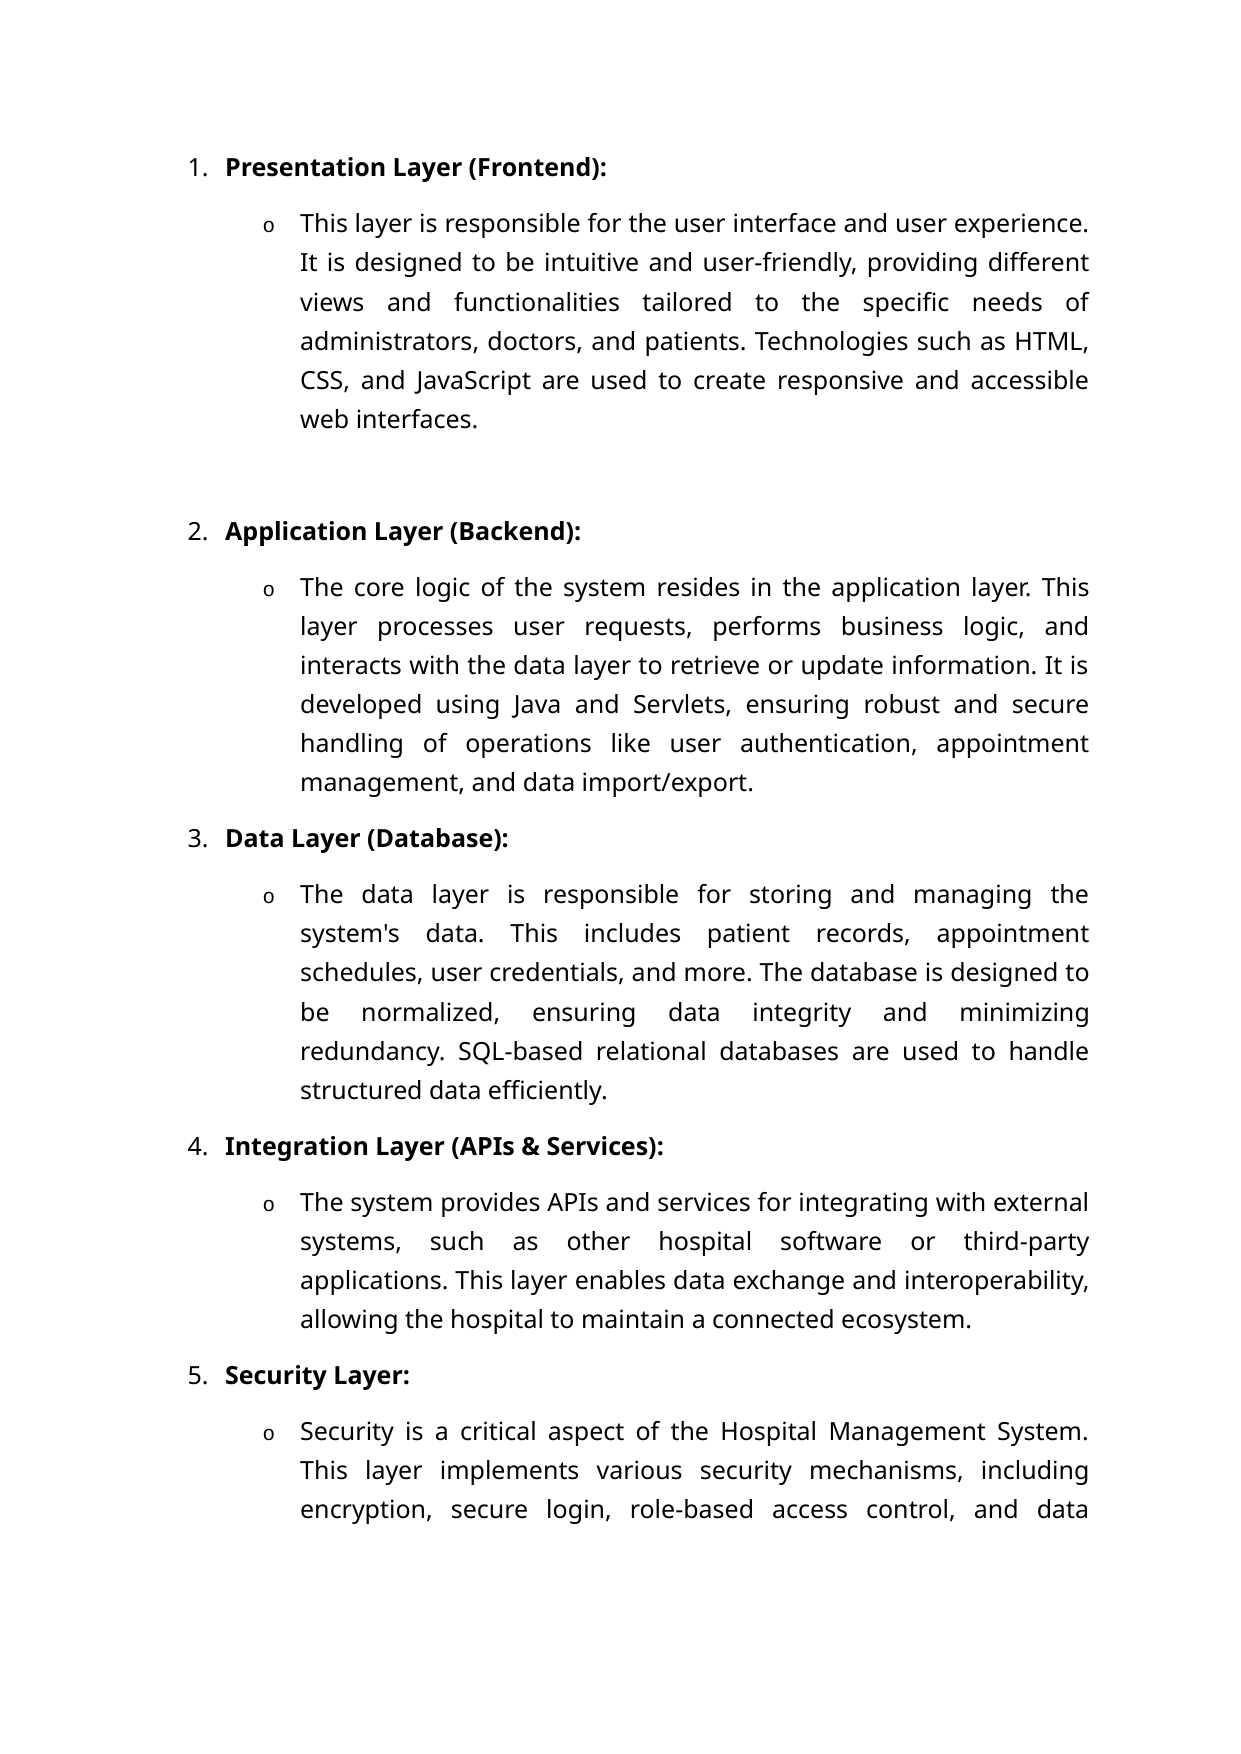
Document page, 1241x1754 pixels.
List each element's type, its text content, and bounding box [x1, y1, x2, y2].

list Security Layer: [187, 1357, 1090, 1392]
list Integration Layer (APIs & Services): [187, 1128, 1090, 1162]
list The core logic of the system resides in the application layer. This layer processes user requests, performs business logic, and interacts with the data layer to retrieve or update information. It is developed using Java and Servlets, ensuring robust and secure handling of operations like user authentication, appointment management, and data import/export. [262, 569, 1090, 799]
list Presentation Layer (Frontend): [187, 150, 1090, 184]
list Data Layer (Database): [187, 821, 1090, 855]
list The system provides APIs and services for integrating with external systems, such as other hospital software or third-party applications. This layer enables data exchange and interoperability, allowing the hospital to maintain a connected ecosystem. [262, 1184, 1090, 1336]
list This layer is responsible for the user interface and user experience. It is designed to be intuitive and user-friendly, providing different views and functionalities tailored to the specific needs of administrators, doctors, and patients. Technologies such as HTML, CSS, and JavaScript are used to create responsive and accessible web interfaces. [262, 206, 1090, 436]
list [262, 1413, 1090, 1526]
list Application Layer (Backend): [187, 513, 1090, 547]
list The data layer is responsible for storing and managing the system's data. This includes patient records, appointment schedules, user credentials, and more. The database is designed to be normalized, ensuring data integrity and minimizing redundancy. SQL-based relational databases are used to handle structured data efficiently. [262, 877, 1090, 1107]
